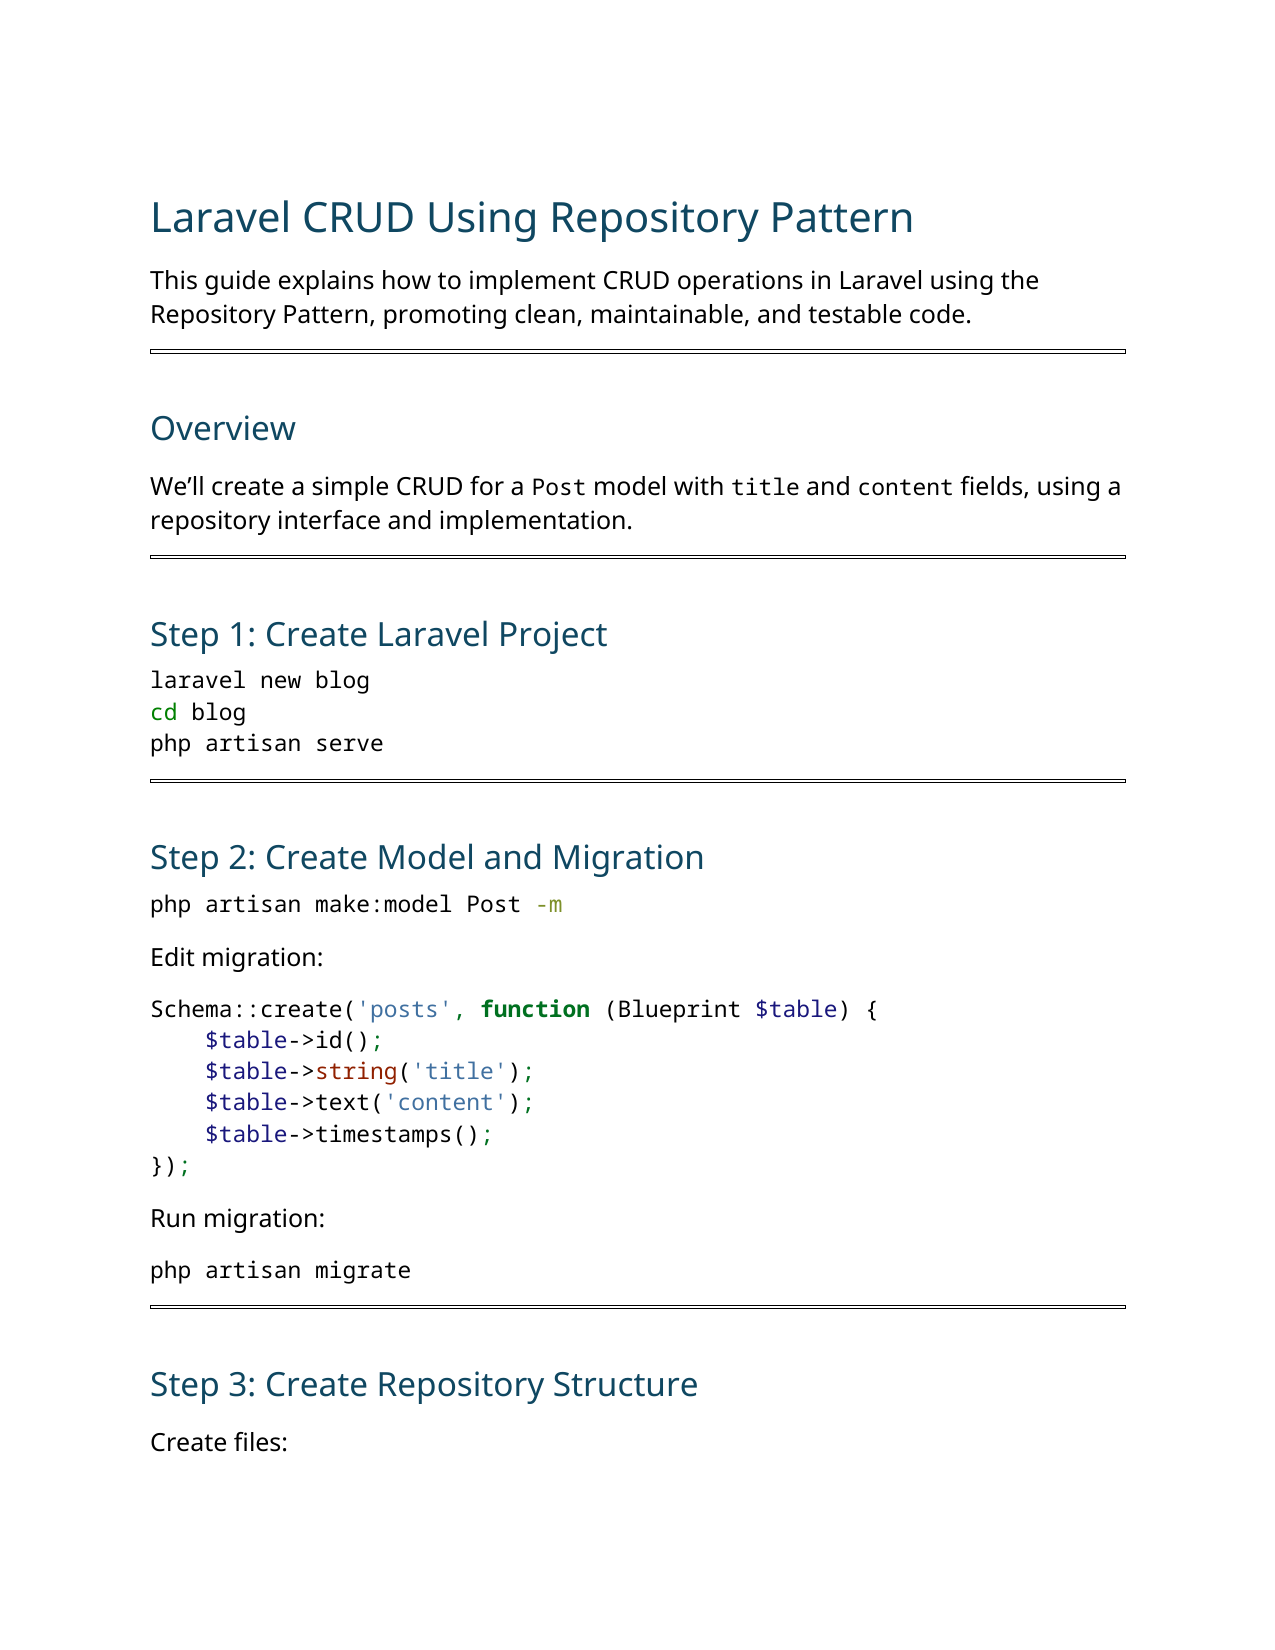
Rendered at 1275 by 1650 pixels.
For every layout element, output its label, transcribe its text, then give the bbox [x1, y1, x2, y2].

text Edit migration: [150, 940, 1125, 974]
text This guide explains how to implement CRUD operations in Laravel using the Repository Pattern, promoting clean, maintainable, and testable code. [150, 263, 1125, 331]
text Schema::create('posts', function (Blueprint $table) { $table->id(); $table->string('title'); $table->text('content'); $table->timestamps(); }); [150, 993, 1125, 1180]
text php artisan make:model Post -m [150, 888, 1125, 919]
subtitle Step 3: Create Repository Structure [150, 1361, 1125, 1406]
text We’ll create a simple CRUD for a Post model with title and content fields, using a repository interface and implementation. [150, 469, 1125, 537]
subtitle Step 2: Create Model and Migration [150, 834, 1125, 879]
subtitle Step 1: Create Laravel Project [150, 611, 1125, 656]
text laravel new blog cd blog php artisan serve [150, 664, 1125, 758]
subtitle Laravel CRUD Using Repository Pattern [150, 187, 1125, 244]
text Create files: [150, 1425, 1125, 1459]
text Run migration: [150, 1201, 1125, 1235]
text php artisan migrate [150, 1254, 1125, 1285]
subtitle Overview [150, 405, 1125, 450]
